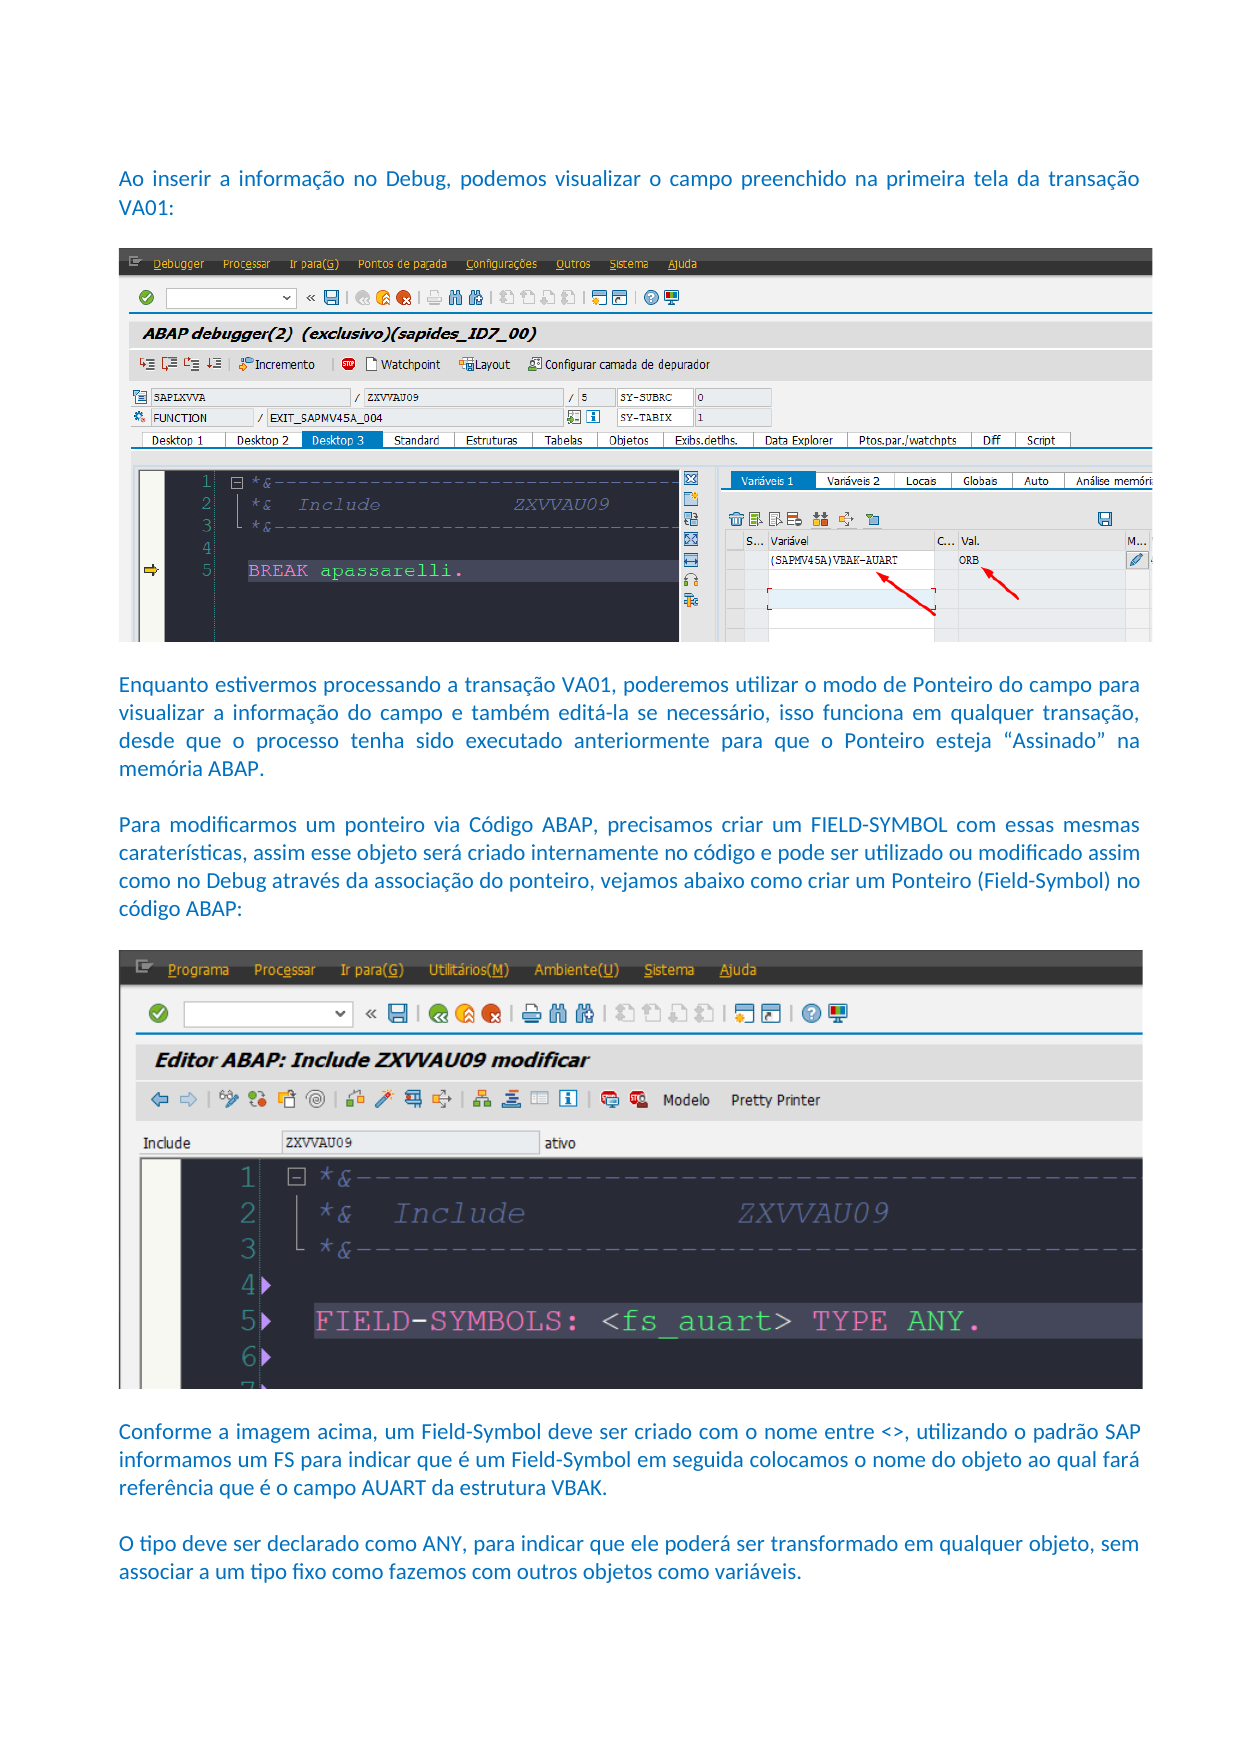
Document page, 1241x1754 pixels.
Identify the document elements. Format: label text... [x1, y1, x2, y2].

text Conforme a imagem acima, um Field-Symbol deve ser criado com o nome entre <>, utilizando o padrão SAP informamos um FS para indicar que é um Field-Symbol em seguida colocamos o nome do objeto ao qual fará referência que é o campo AUART da estrutura VBAK. [119, 1417, 1142, 1501]
text O tipo deve ser declarado como ANY, para indicar que ele poderá ser transformado em qualquer objeto, sem associar a um tipo fixo como fazemos com outros objetos como variáveis. [119, 1529, 1142, 1585]
text Para modificarmos um ponteiro via Código ABAP, precisamos criar um FIELD-SYMBOL com essas mesmas caraterísticas, assim esse objeto será criado internamente no código e pode ser utilizado ou modificado assim como no Debug através da associação do ponteiro, vejamos abaixo como criar um Ponteiro (Field-Symbol) no código ABAP: [119, 810, 1142, 922]
picture [118, 248, 1153, 642]
text Enquanto estivermos processando a transação VA01, poderemos utilizar o modo de Ponteiro do campo para visualizar a informação do campo e também editá-la se necessário, isso funciona em qualquer transação, desde que o processo tenha sido executado anteriormente para que o Ponteiro esteja “Assinado” na memória ABAP. [119, 670, 1142, 782]
picture [118, 950, 1143, 1389]
text Ao inserir a informação no Debug, podemos visualizar o campo preenchido na primeira tela da transação VA01: [119, 164, 1142, 221]
